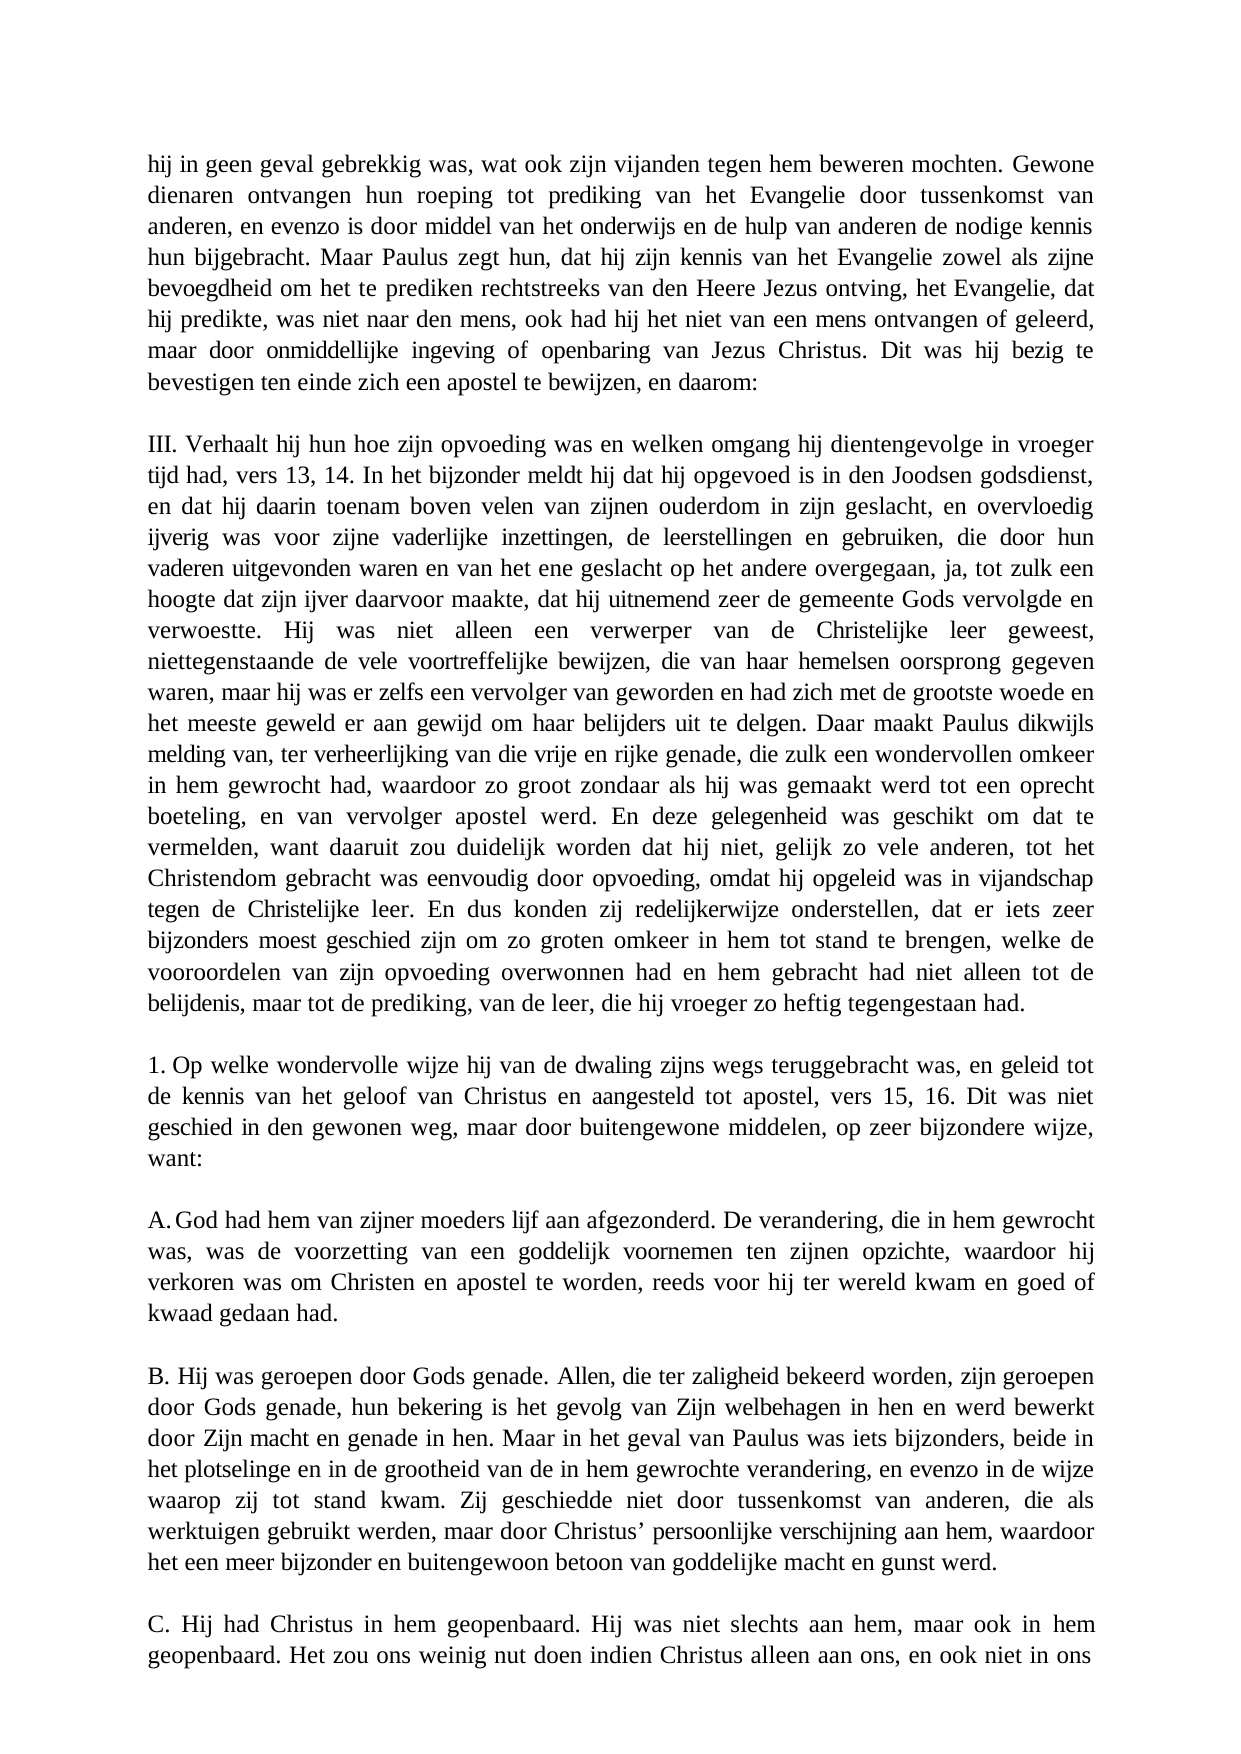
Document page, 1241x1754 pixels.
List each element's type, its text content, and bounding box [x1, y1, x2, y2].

list Hij had Christus in hem geopenbaard. Hij was niet slechts aan hem, maar ook in hem geopenbaard. Het zou ons weinig nut doen indien Christus alleen aan ons, en ook niet in ons [147, 1609, 1095, 1669]
list Op welke wondervolle wijze hij van de dwaling zijns wegs teruggebracht was, en geleid tot de kennis van het geloof van Christus en aangesteld tot apostel, vers 15, 16. Dit was niet geschied in den gewonen weg, maar door buitengewone middelen, op zeer bijzondere wijze, want: [147, 1050, 1094, 1172]
text hij in geen geval gebrekkig was, wat ook zijn vijanden tegen hem beweren mochten. Gewone dienaren ontvangen hun roeping tot prediking van het Evangelie door tussenkomst van anderen, en evenzo is door middel van het onderwijs en de hulp van anderen de nodige kennis hun bijgebracht. Maar Paulus zegt hun, dat hij zijn kennis van het Evangelie zowel als zijne bevoegdheid om het te prediken rechtstreeks van den Heere Jezus ontving, het Evangelie, dat hij predikte, was niet naar den mens, ook had hij het niet van een mens ontvangen of geleerd, maar door onmiddellijke ingeving of openbaring van Jezus Christus. Dit was hij bezig te bevestigen ten einde zich een apostel te bewijzen, en daarom: [147, 149, 1094, 395]
list Hij was geroepen door Gods genade. Allen, die ter zaligheid bekeerd worden, zijn geroepen door Gods genade, hun bekering is het gevolg van Zijn welbehagen in hen en werd bewerkt door Zijn macht en genade in hen. Maar in het geval van Paulus was iets bijzonders, beide in het plotselinge en in de grootheid van de in hem gewrochte verandering, en evenzo in de wijze waarop zij tot stand kwam. Zij geschiedde niet door tussenkomst van anderen, die als werktuigen gebruikt werden, maar door Christus’ persoonlijke verschijning aan hem, waardoor het een meer bijzonder en buitengewoon betoon van goddelijke macht en gunst werd. [147, 1361, 1094, 1576]
list God had hem van zijner moeders lijf aan afgezonderd. De verandering, die in hem gewrocht was, was de voorzetting van een goddelijk voornemen ten zijnen opzichte, waardoor hij verkoren was om Christen en apostel te worden, reeds voor hij ter wereld kwam en goed of kwaad gedaan had. [147, 1205, 1095, 1327]
list Verhaalt hij hun hoe zijn opvoeding was en welken omgang hij dientengevolge in vroeger tijd had, vers 13, 14. In het bijzonder meldt hij dat hij opgevoed is in den Joodsen godsdienst, en dat hij daarin toenam boven velen van zijnen ouderdom in zijn geslacht, en overvloedig ijverig was voor zijne vaderlijke inzettingen, de leerstellingen en gebruiken, die door hun vaderen uitgevonden waren en van het ene geslacht op het andere overgegaan, ja, tot zulk een hoogte dat zijn ijver daarvoor maakte, dat hij uitnemend zeer de gemeente Gods vervolgde en verwoestte. Hij was niet alleen een verwerper van de Christelijke leer geweest, niettegenstaande de vele voortreffelijke bewijzen, die van haar hemelsen oorsprong gegeven waren, maar hij was er zelfs een vervolger van geworden en had zich met de grootste woede en het meeste geweld er aan gewijd om haar belijders uit te delgen. Daar maakt Paulus dikwijls melding van, ter verheerlijking van die vrije en rijke genade, die zulk een wondervollen omkeer in hem gewrocht had, waardoor zo groot zondaar als hij was gemaakt werd tot een oprecht boeteling, en van vervolger apostel werd. En deze gelegenheid was geschikt om dat te vermelden, want daaruit zou duidelijk worden dat hij niet, gelijk zo vele anderen, tot het Christendom gebracht was eenvoudig door opvoeding, omdat hij opgeleid was in vijandschap tegen de Christelijke leer. En dus konden zij redelijkerwijze onderstellen, dat er iets zeer bijzonders moest geschied zijn om zo groten omkeer in hem tot stand te brengen, welke de vooroordelen van zijn opvoeding overwonnen had en hem gebracht had niet alleen tot de belijdenis, maar tot de prediking, van de leer, die hij vroeger zo heftig tegengestaan had. [147, 429, 1094, 1016]
